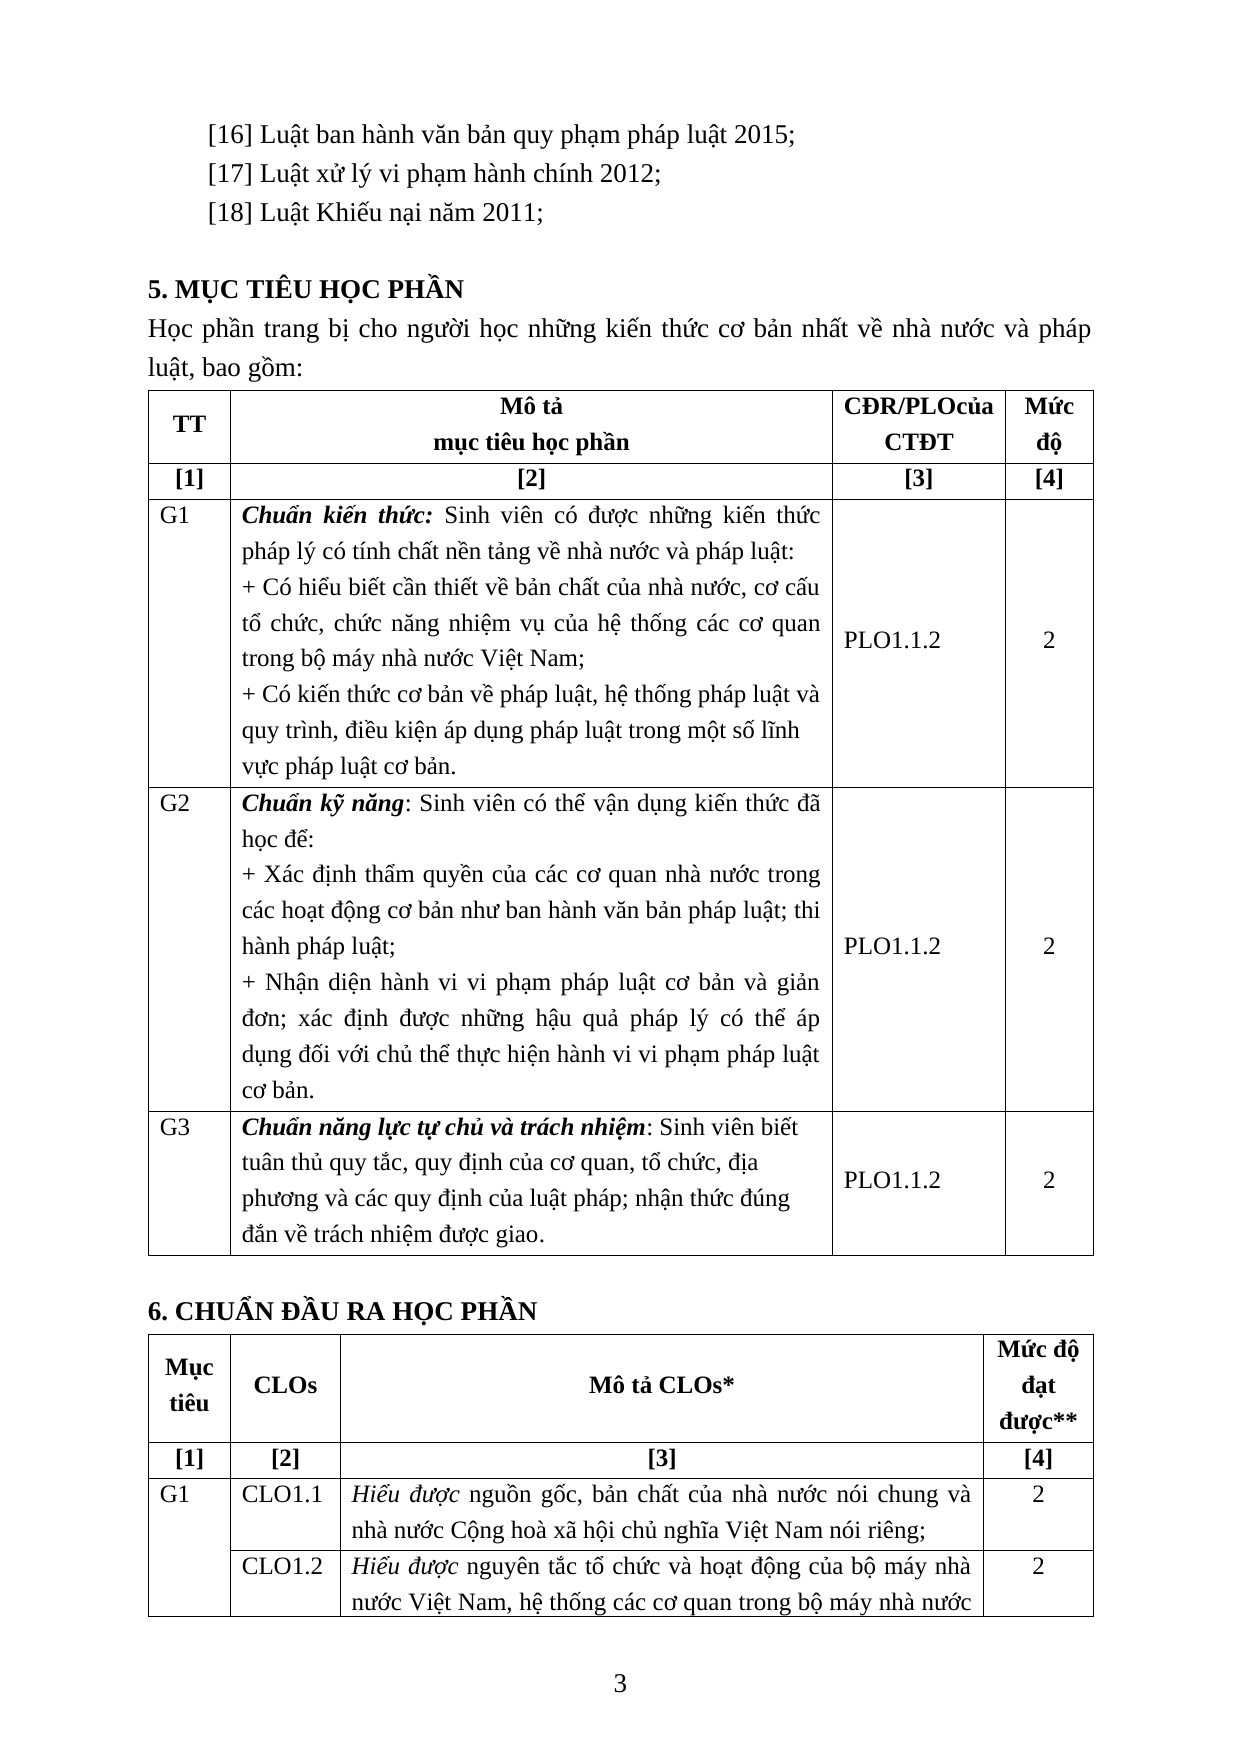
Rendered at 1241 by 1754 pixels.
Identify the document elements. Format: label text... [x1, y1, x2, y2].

text [16] Luật ban hành văn bản quy phạm pháp luật 2015; [148, 118, 1092, 149]
table_cell CLO1.1 [231, 1479, 340, 1550]
table_cell [3] [341, 1443, 983, 1478]
table_header Mức độ [1006, 391, 1093, 462]
table_cell 2 [1006, 500, 1093, 787]
table_cell G3 [149, 1112, 230, 1255]
table_header CLOs [231, 1335, 340, 1442]
text 6. CHUẨN ĐẦU RA HỌC PHẦN [148, 1294, 1092, 1326]
table_header Mô tả mục tiêu học phần [231, 391, 832, 462]
table_cell 2 [984, 1551, 1093, 1616]
text [17] Luật xử lý vi phạm hành chính 2012; [148, 157, 1092, 188]
table_cell G1 [149, 1479, 230, 1616]
table_header Mục tiêu [149, 1335, 230, 1442]
table_cell 2 [1006, 788, 1093, 1111]
table_cell PLO1.1.2 [833, 788, 1005, 1111]
table_cell Hiểu được nguồn gốc, bản chất của nhà nước nói chung và nhà nước Cộng hoà xã hội chủ nghĩa Việt Nam nói riêng; [341, 1479, 983, 1550]
table_cell PLO1.1.2 [833, 500, 1005, 787]
table_cell [1] [149, 1443, 230, 1478]
table_header Mô tả CLOs* [341, 1335, 983, 1442]
table_cell PLO1.1.2 [833, 1112, 1005, 1255]
table_header Mức độ đạt được** [984, 1335, 1093, 1442]
table_cell [4] [1006, 464, 1093, 499]
table_cell Chuẩn kiến thức: Sinh viên có được những kiến thức pháp lý có tính chất nền tảng về nhà nước và pháp luật: + Có hiểu biết cần thiết về bản chất của nhà nước, cơ cấu tổ chức, chức năng nhiệm vụ của hệ thống các cơ quan trong bộ máy nhà nước Việt Nam; + Có kiến thức cơ bản về pháp luật, hệ thống pháp luật và quy trình, điều kiện áp dụng pháp luật trong một số lĩnh vực pháp luật cơ bản. [231, 500, 832, 787]
table_cell CLO1.2 [231, 1551, 340, 1616]
table_cell [2] [231, 1443, 340, 1478]
table_header TT [149, 391, 230, 462]
text [18] Luật Khiếu nại năm 2011; [148, 196, 1092, 227]
table_cell G2 [149, 788, 230, 1111]
text Học phần trang bị cho người học những kiến thức cơ bản nhất về nhà nước và pháp luật, bao gồm: [148, 312, 1092, 382]
table_header CĐR/PLOcủa CTĐT [833, 391, 1005, 462]
table_cell [3] [833, 464, 1005, 499]
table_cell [341, 1551, 983, 1616]
table_cell G1 [149, 500, 230, 787]
table_cell Chuẩn năng lực tự chủ và trách nhiệm: Sinh viên biết tuân thủ quy tắc, quy định của cơ quan, tổ chức, địa phương và các quy định của luật pháp; nhận thức đúng đắn về trách nhiệm được giao. [231, 1112, 832, 1255]
table_cell [1] [149, 464, 230, 499]
table_cell 2 [1006, 1112, 1093, 1255]
text 5. MỤC TIÊU HỌC PHẦN [148, 273, 1092, 305]
table_cell [4] [984, 1443, 1093, 1478]
table_cell 2 [984, 1479, 1093, 1550]
table_cell [2] [231, 464, 832, 499]
table_cell Chuẩn kỹ năng: Sinh viên có thể vận dụng kiến thức đã học để: + Xác định thẩm quyền của các cơ quan nhà nước trong các hoạt động cơ bản như ban hành văn bản pháp luật; thi hành pháp luật; + Nhận diện hành vi vi phạm pháp luật cơ bản và giản đơn; xác định được những hậu quả pháp lý có thể áp dụng đối với chủ thể thực hiện hành vi vi phạm pháp luật cơ bản. [231, 788, 832, 1111]
